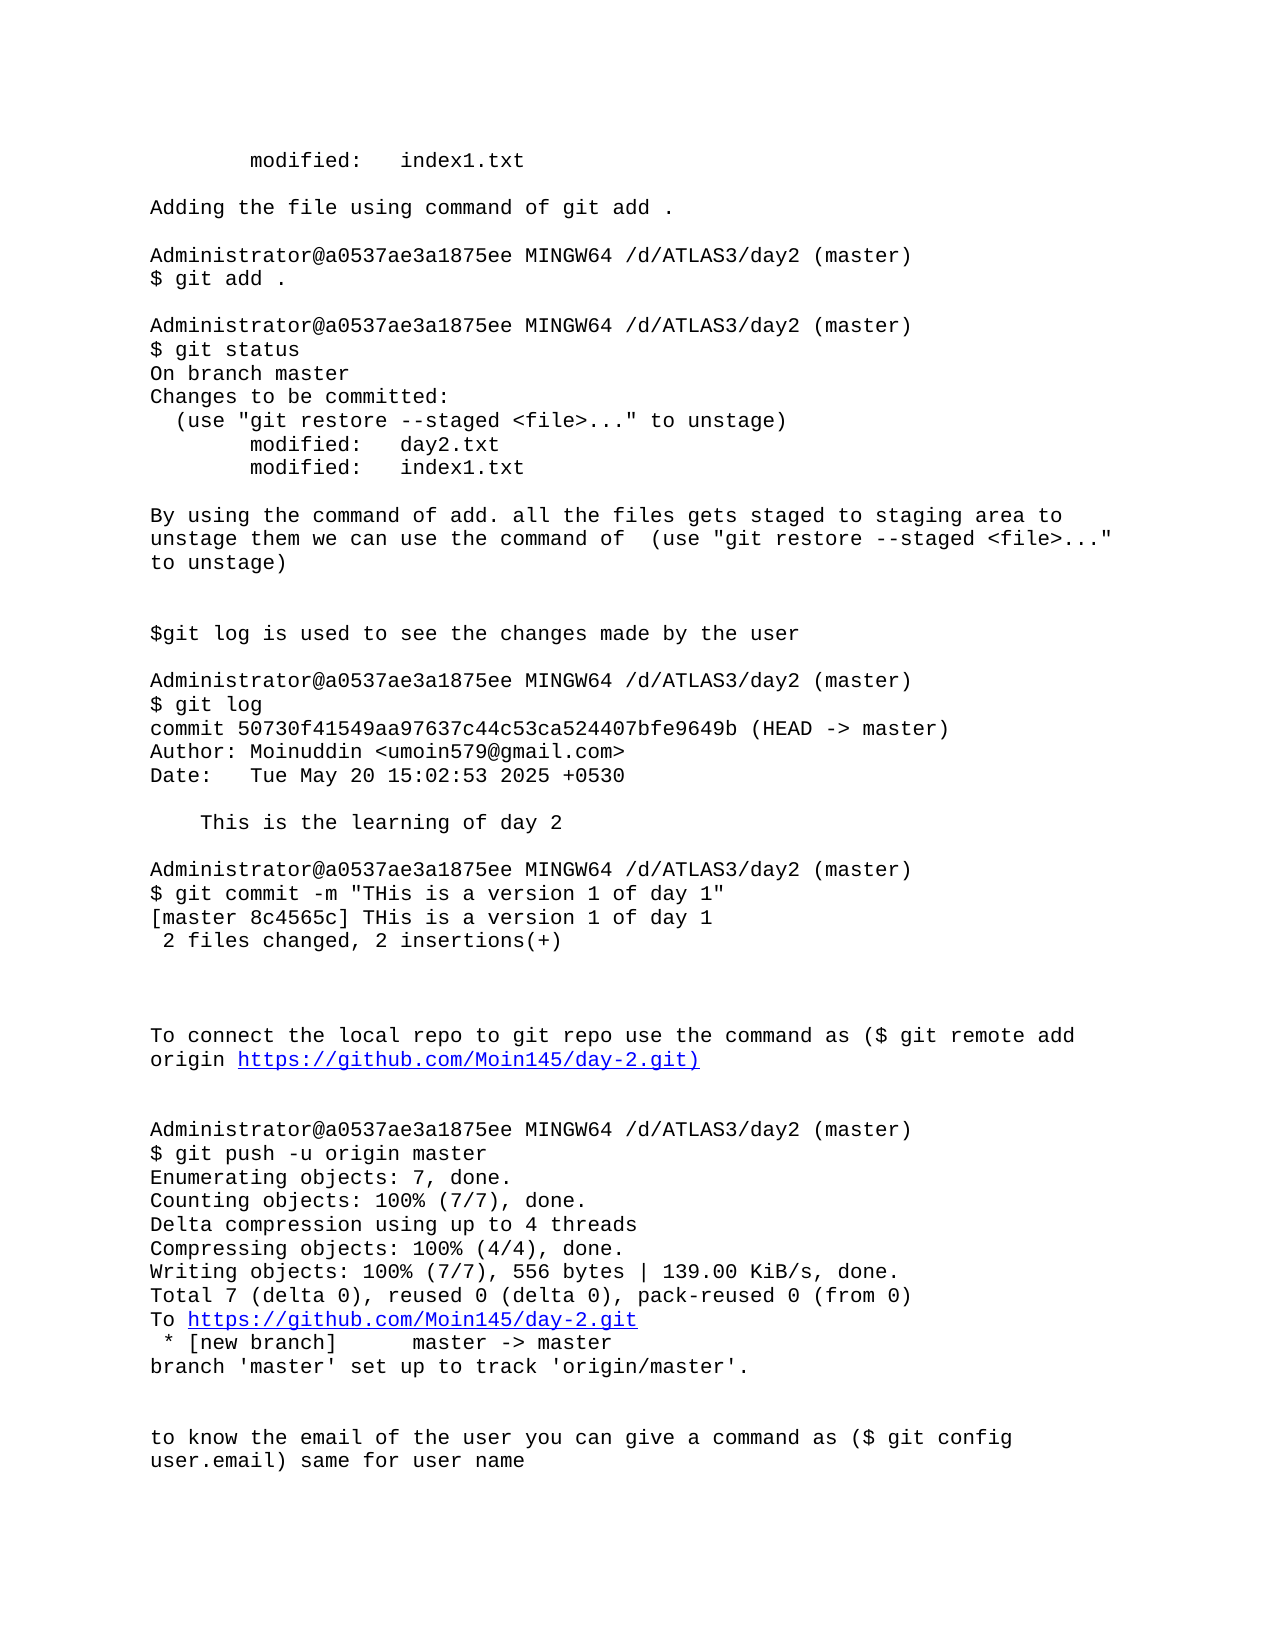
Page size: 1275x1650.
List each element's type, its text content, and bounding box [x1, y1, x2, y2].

text Administrator@a0537ae3a1875ee MINGW64 /d/ATLAS3/day2 (master) [150, 244, 1125, 268]
text * [new branch] master -> master [150, 1332, 1125, 1356]
text $ git push -u origin master [150, 1143, 1125, 1167]
text On branch master [150, 363, 1125, 386]
text (use "git restore --staged <file>..." to unstage) [150, 410, 1125, 434]
text modified: index1.txt [150, 457, 1125, 481]
text $ git commit -m "THis is a version 1 of day 1" [150, 883, 1125, 907]
text branch 'master' set up to track 'origin/master'. [150, 1356, 1125, 1379]
text Administrator@a0537ae3a1875ee MINGW64 /d/ATLAS3/day2 (master) [150, 670, 1125, 694]
text To connect the local repo to git repo use the command as ($ git remote add origin https://github.com/Moin145/day-2.git) [150, 1025, 1125, 1072]
text Enumerating objects: 7, done. [150, 1167, 1125, 1190]
text Total 7 (delta 0), reused 0 (delta 0), pack-reused 0 (from 0) [150, 1285, 1125, 1309]
text Adding the file using command of git add . [150, 197, 1125, 221]
text To https://github.com/Moin145/day-2.git [150, 1309, 1125, 1332]
text Compressing objects: 100% (4/4), done. [150, 1238, 1125, 1261]
text Administrator@a0537ae3a1875ee MINGW64 /d/ATLAS3/day2 (master) [150, 316, 1125, 339]
text Author: Moinuddin <umoin579@gmail.com> [150, 741, 1125, 765]
text modified: day2.txt [150, 434, 1125, 457]
text Writing objects: 100% (7/7), 556 bytes | 139.00 KiB/s, done. [150, 1261, 1125, 1285]
text Date: Tue May 20 15:02:53 2025 +0530 [150, 765, 1125, 788]
text Counting objects: 100% (7/7), done. [150, 1190, 1125, 1214]
text Administrator@a0537ae3a1875ee MINGW64 /d/ATLAS3/day2 (master) [150, 1119, 1125, 1143]
text By using the command of add. all the files gets staged to staging area to unstage them we can use the command of (use "git restore --staged <file>..." to unstage) [150, 505, 1125, 576]
text [master 8c4565c] THis is a version 1 of day 1 [150, 907, 1125, 930]
text Changes to be committed: [150, 386, 1125, 410]
text $ git log [150, 694, 1125, 717]
text $ git add . [150, 268, 1125, 292]
text Administrator@a0537ae3a1875ee MINGW64 /d/ATLAS3/day2 (master) [150, 859, 1125, 883]
text Delta compression using up to 4 threads [150, 1214, 1125, 1238]
text to know the email of the user you can give a command as ($ git config user.email) same for user name [150, 1427, 1125, 1474]
text modified: index1.txt [150, 150, 1125, 174]
text This is the learning of day 2 [150, 812, 1125, 836]
text $ git status [150, 339, 1125, 363]
text $git log is used to see the changes made by the user [150, 623, 1125, 647]
text 2 files changed, 2 insertions(+) [150, 930, 1125, 954]
text commit 50730f41549aa97637c44c53ca524407bfe9649b (HEAD -> master) [150, 717, 1125, 741]
